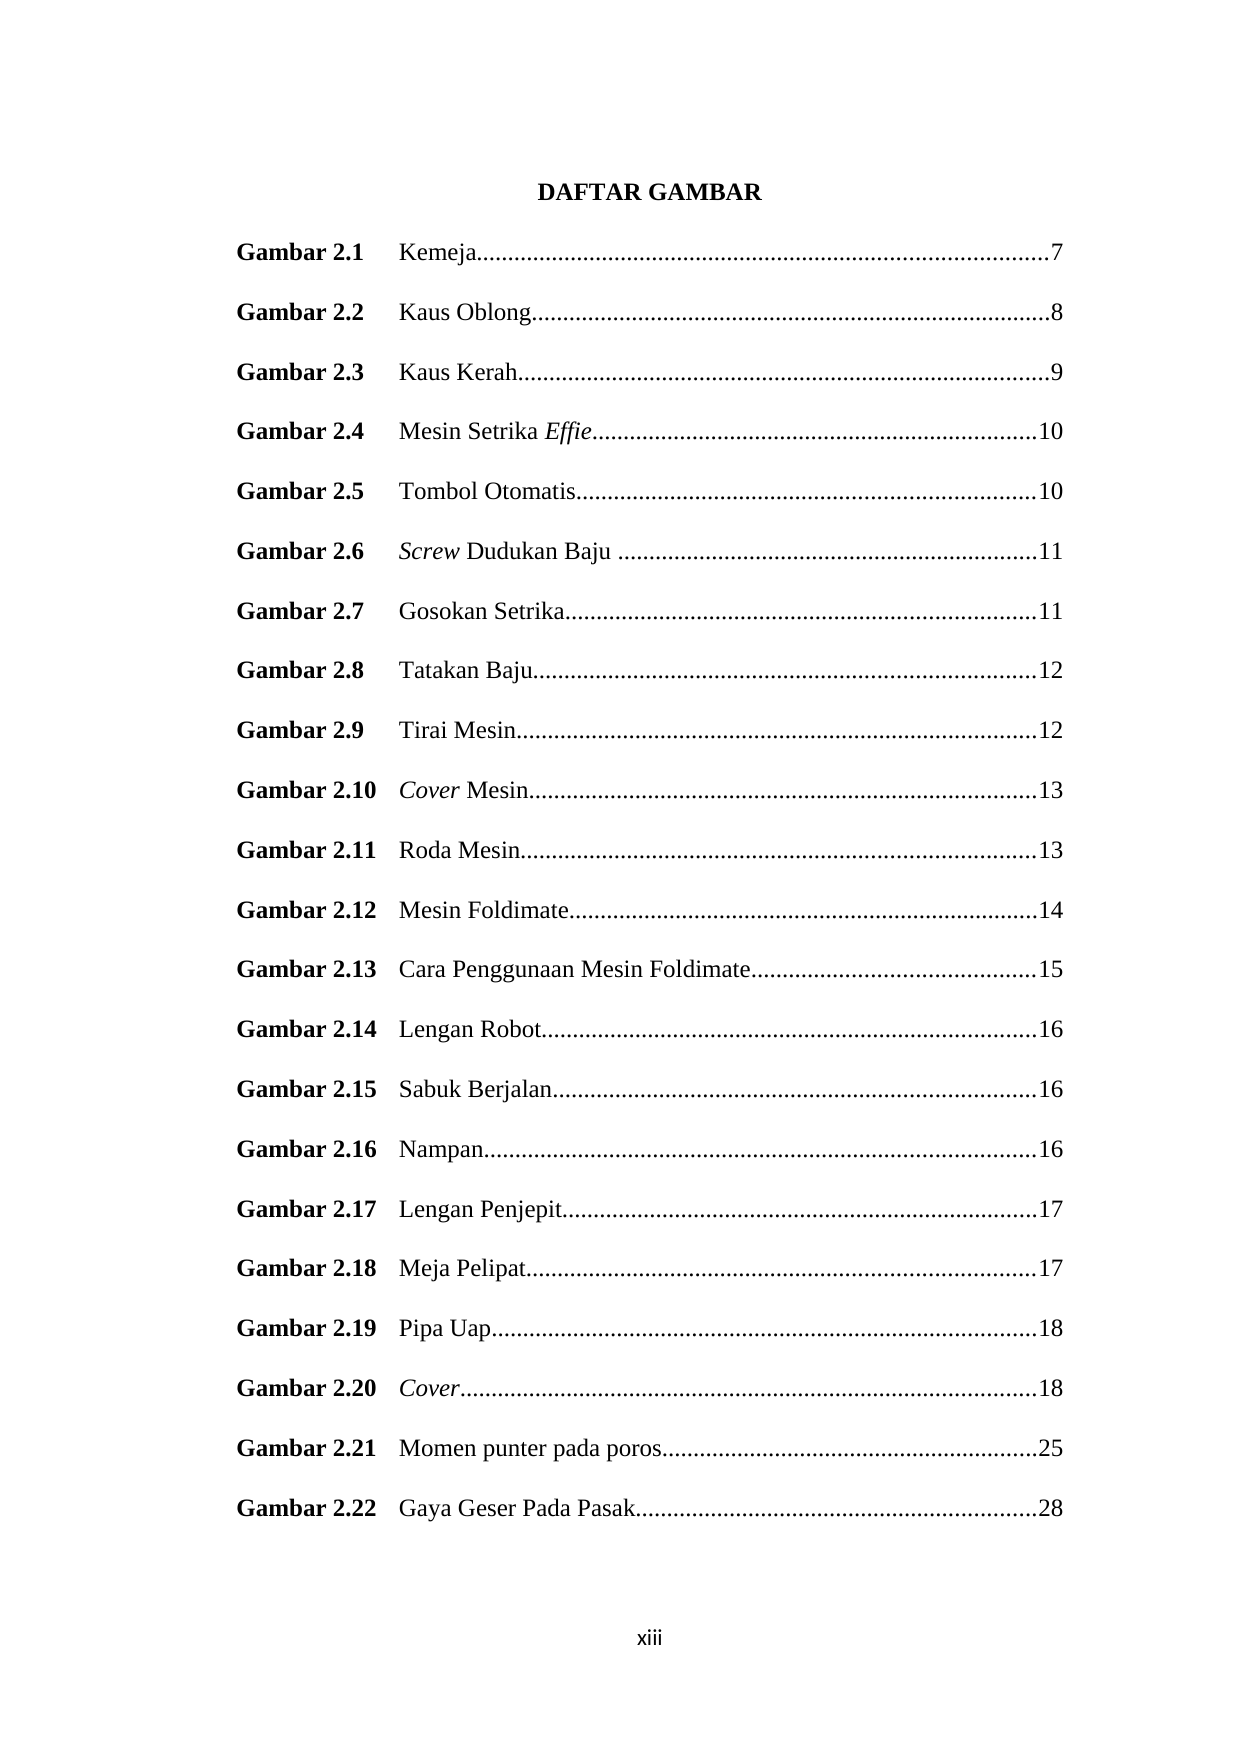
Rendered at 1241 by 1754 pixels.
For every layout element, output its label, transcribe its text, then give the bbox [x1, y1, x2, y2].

text Gambar 2.5 Tombol Otomatis 10 [236, 476, 1063, 505]
text Gambar 2.8 Tatakan Baju 12 [236, 656, 1063, 684]
text Gambar 2.6 Screw Dudukan Baju 11 [236, 536, 1063, 565]
text Gambar 2.17 Lengan Penjepit 17 [236, 1194, 1063, 1222]
text Gambar 2.22 Gaya Geser Pada Pasak 28 [236, 1493, 1063, 1521]
text Gambar 2.13 Cara Penggunaan Mesin Foldimate 15 [236, 954, 1063, 983]
text Gambar 2.21 Momen punter pada poros 25 [236, 1433, 1063, 1462]
text Gambar 2.10 Cover Mesin 13 [236, 775, 1063, 804]
text Gambar 2.3 Kaus Kerah 9 [236, 357, 1063, 385]
text Gambar 2.9 Tirai Mesin 12 [236, 715, 1063, 744]
text Gambar 2.11 Roda Mesin 13 [236, 835, 1063, 864]
text Gambar 2.2 Kaus Oblong 8 [236, 297, 1063, 326]
text Gambar 2.16 Nampan 16 [236, 1134, 1063, 1163]
text Gambar 2.20 Cover 18 [236, 1373, 1063, 1402]
text Gambar 2.19 Pipa Uap 18 [236, 1313, 1063, 1342]
text Gambar 2.15 Sabuk Berjalan 16 [236, 1074, 1063, 1103]
text DAFTAR GAMBAR [236, 177, 1063, 206]
text Gambar 2.18 Meja Pelipat 17 [236, 1253, 1063, 1282]
text Gambar 2.1 Kemeja 7 [236, 237, 1063, 266]
text Gambar 2.4 Mesin Setrika Effie 10 [236, 416, 1063, 445]
text Gambar 2.7 Gosokan Setrika 11 [236, 596, 1063, 624]
text Gambar 2.12 Mesin Foldimate 14 [236, 895, 1063, 923]
text Gambar 2.14 Lengan Robot 16 [236, 1014, 1063, 1043]
